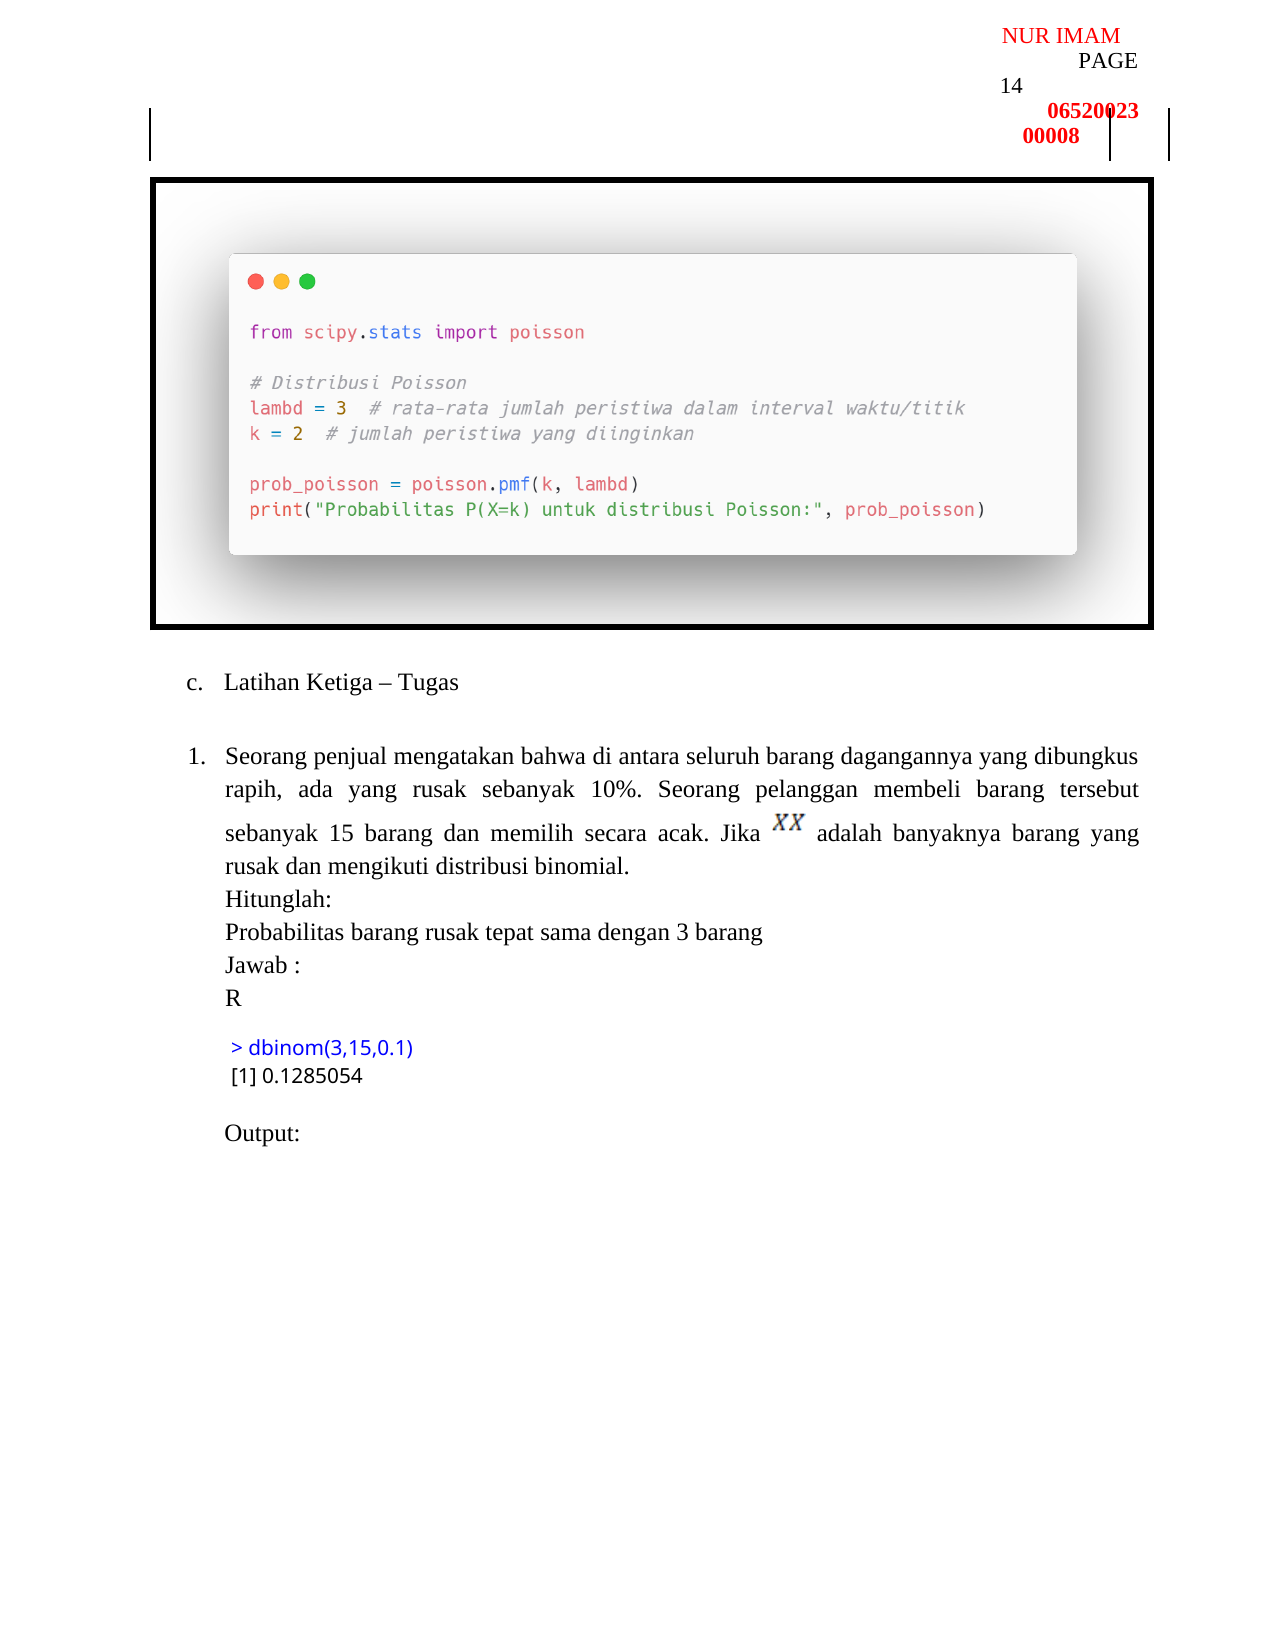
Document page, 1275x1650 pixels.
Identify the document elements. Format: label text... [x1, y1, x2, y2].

list Seorang penjual mengatakan bahwa di antara seluruh barang dagangannya yang dibungkus rapih, ada yang rusak sebanyak 10%. Seorang pelanggan membeli barang tersebut sebanyak 15 barang dan memilih secara acak. Jika adalah banyaknya barang yang rusak dan mengikuti distribusi binomial. [187, 741, 1139, 880]
text Output: [187, 1118, 1139, 1147]
text Hitunglah: [225, 884, 1139, 913]
text [1] 0.1285054 [135, 1061, 1139, 1090]
text R [225, 983, 1139, 1012]
picture [156, 183, 1148, 624]
text Jawab : [225, 950, 1139, 979]
text Probabilitas barang rusak tepat sama dengan 3 barang [225, 917, 1139, 946]
text > dbinom(3,15,0.1) [135, 1033, 1139, 1061]
list Latihan Ketiga – Tugas [186, 667, 1139, 696]
picture [772, 807, 806, 842]
